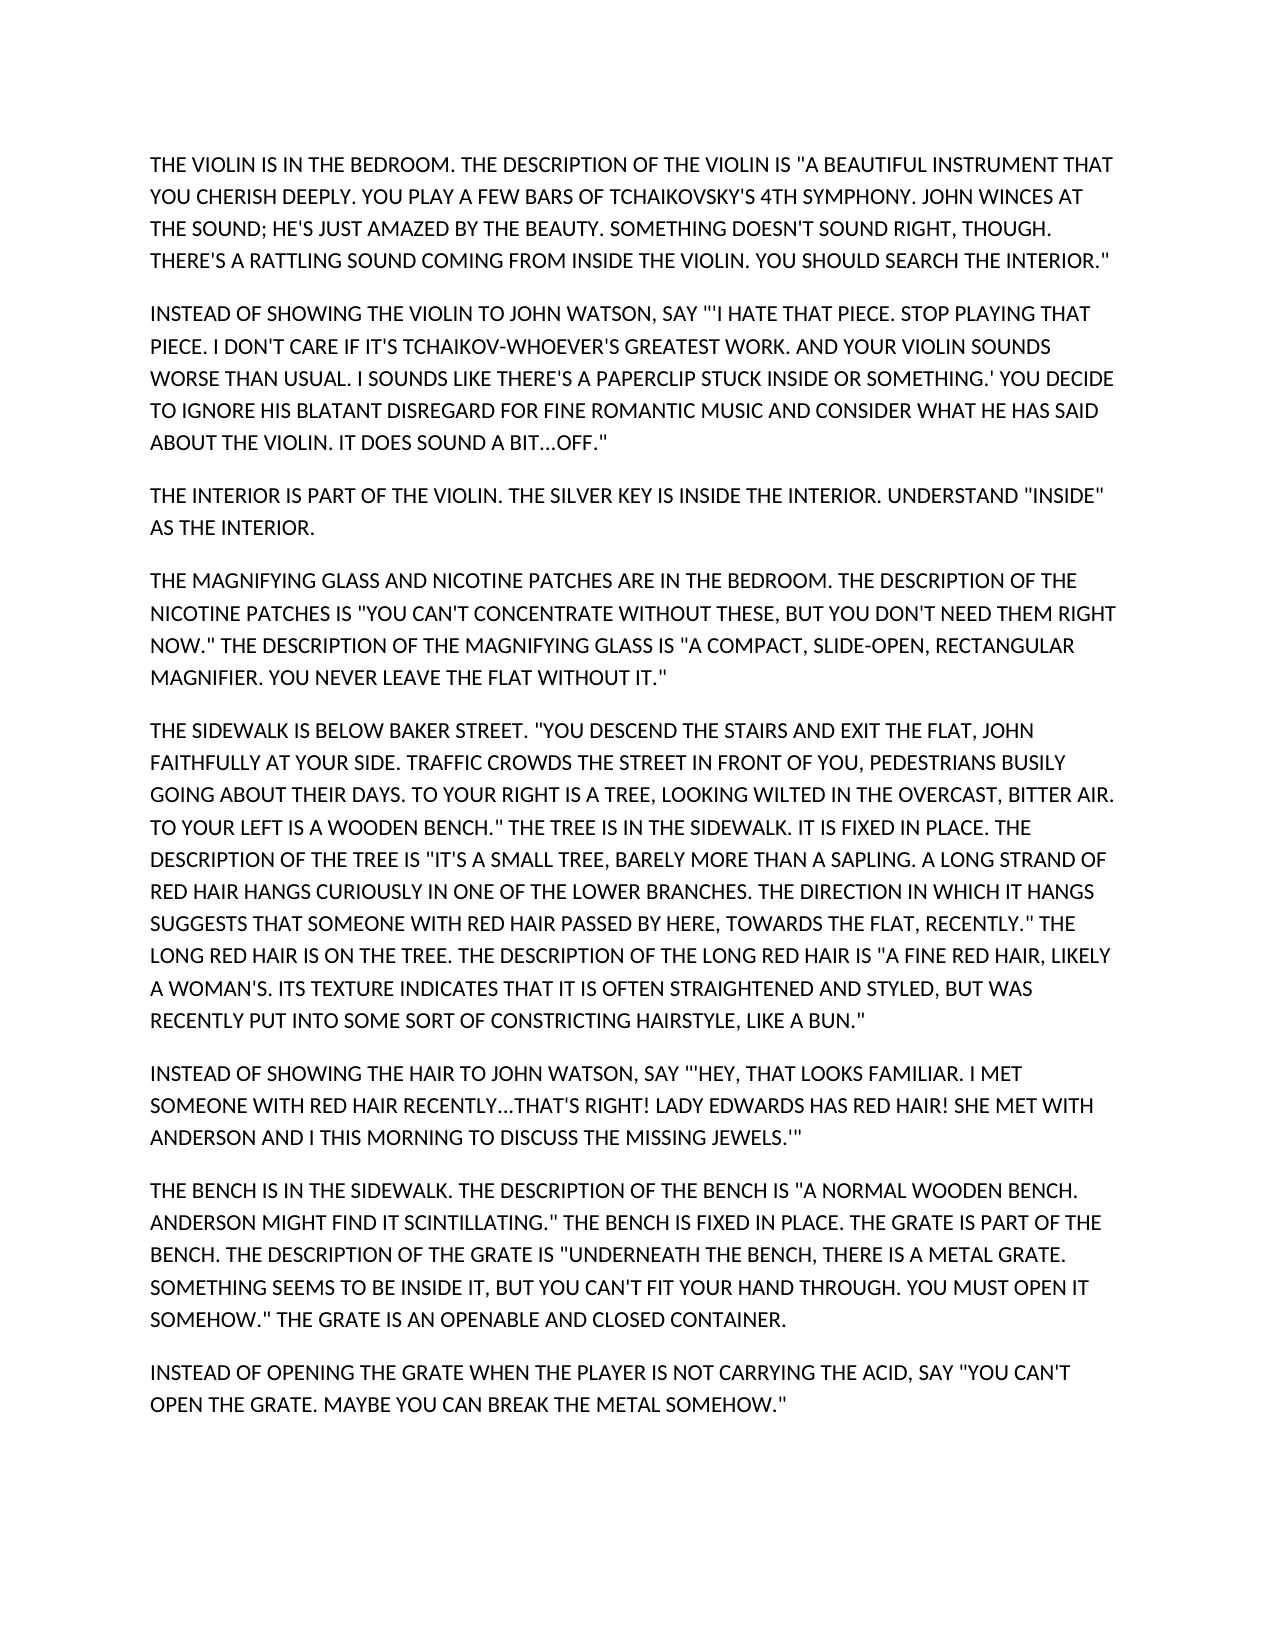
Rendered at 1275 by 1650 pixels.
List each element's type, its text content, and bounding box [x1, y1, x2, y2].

text THE MAGNIFYING GLASS AND NICOTINE PATCHES ARE IN THE BEDROOM. THE DESCRIPTION OF THE NICOTINE PATCHES IS "YOU CAN'T CONCENTRATE WITHOUT THESE, BUT YOU DON'T NEED THEM RIGHT NOW." THE DESCRIPTION OF THE MAGNIFYING GLASS IS "A COMPACT, SLIDE-OPEN, RECTANGULAR MAGNIFIER. YOU NEVER LEAVE THE FLAT WITHOUT IT." [150, 567, 1125, 691]
text THE VIOLIN IS IN THE BEDROOM. THE DESCRIPTION OF THE VIOLIN IS "A BEAUTIFUL INSTRUMENT THAT YOU CHERISH DEEPLY. YOU PLAY A FEW BARS OF TCHAIKOVSKY'S 4TH SYMPHONY. JOHN WINCES AT THE SOUND; HE'S JUST AMAZED BY THE BEAUTY. SOMETHING DOESN'T SOUND RIGHT, THOUGH. THERE'S A RATTLING SOUND COMING FROM INSIDE THE VIOLIN. YOU SHOULD SEARCH THE INTERIOR." [150, 150, 1125, 274]
text THE BENCH IS IN THE SIDEWALK. THE DESCRIPTION OF THE BENCH IS "A NORMAL WOODEN BENCH. ANDERSON MIGHT FIND IT SCINTILLATING." THE BENCH IS FIXED IN PLACE. THE GRATE IS PART OF THE BENCH. THE DESCRIPTION OF THE GRATE IS "UNDERNEATH THE BENCH, THERE IS A METAL GRATE. SOMETHING SEEMS TO BE INSIDE IT, BUT YOU CAN'T FIT YOUR HAND THROUGH. YOU MUST OPEN IT SOMEHOW." THE GRATE IS AN OPENABLE AND CLOSED CONTAINER. [150, 1176, 1125, 1333]
text INSTEAD OF SHOWING THE HAIR TO JOHN WATSON, SAY "'HEY, THAT LOOKS FAMILIAR. I MET SOMEONE WITH RED HAIR RECENTLY...THAT'S RIGHT! LADY EDWARDS HAS RED HAIR! SHE MET WITH ANDERSON AND I THIS MORNING TO DISCUSS THE MISSING JEWELS.'" [150, 1059, 1125, 1151]
text INSTEAD OF SHOWING THE VIOLIN TO JOHN WATSON, SAY "'I HATE THAT PIECE. STOP PLAYING THAT PIECE. I DON'T CARE IF IT'S TCHAIKOV-WHOEVER'S GREATEST WORK. AND YOUR VIOLIN SOUNDS WORSE THAN USUAL. I SOUNDS LIKE THERE'S A PAPERCLIP STUCK INSIDE OR SOMETHING.' YOU DECIDE TO IGNORE HIS BLATANT DISREGARD FOR FINE ROMANTIC MUSIC AND CONSIDER WHAT HE HAS SAID ABOUT THE VIOLIN. IT DOES SOUND A BIT...OFF." [150, 299, 1125, 456]
text THE SIDEWALK IS BELOW BAKER STREET. "YOU DESCEND THE STAIRS AND EXIT THE FLAT, JOHN FAITHFULLY AT YOUR SIDE. TRAFFIC CROWDS THE STREET IN FRONT OF YOU, PEDESTRIANS BUSILY GOING ABOUT THEIR DAYS. TO YOUR RIGHT IS A TREE, LOOKING WILTED IN THE OVERCAST, BITTER AIR. TO YOUR LEFT IS A WOODEN BENCH." THE TREE IS IN THE SIDEWALK. IT IS FIXED IN PLACE. THE DESCRIPTION OF THE TREE IS "IT'S A SMALL TREE, BARELY MORE THAN A SAPLING. A LONG STRAND OF RED HAIR HANGS CURIOUSLY IN ONE OF THE LOWER BRANCHES. THE DIRECTION IN WHICH IT HANGS SUGGESTS THAT SOMEONE WITH RED HAIR PASSED BY HERE, TOWARDS THE FLAT, RECENTLY." THE LONG RED HAIR IS ON THE TREE. THE DESCRIPTION OF THE LONG RED HAIR IS "A FINE RED HAIR, LIKELY A WOMAN'S. ITS TEXTURE INDICATES THAT IT IS OFTEN STRAIGHTENED AND STYLED, BUT WAS RECENTLY PUT INTO SOME SORT OF CONSTRICTING HAIRSTYLE, LIKE A BUN." [150, 716, 1125, 1034]
text THE INTERIOR IS PART OF THE VIOLIN. THE SILVER KEY IS INSIDE THE INTERIOR. UNDERSTAND "INSIDE" AS THE INTERIOR. [150, 481, 1125, 542]
text INSTEAD OF OPENING THE GRATE WHEN THE PLAYER IS NOT CARRYING THE ACID, SAY "YOU CAN'T OPEN THE GRATE. MAYBE YOU CAN BREAK THE METAL SOMEHOW." [150, 1358, 1125, 1418]
